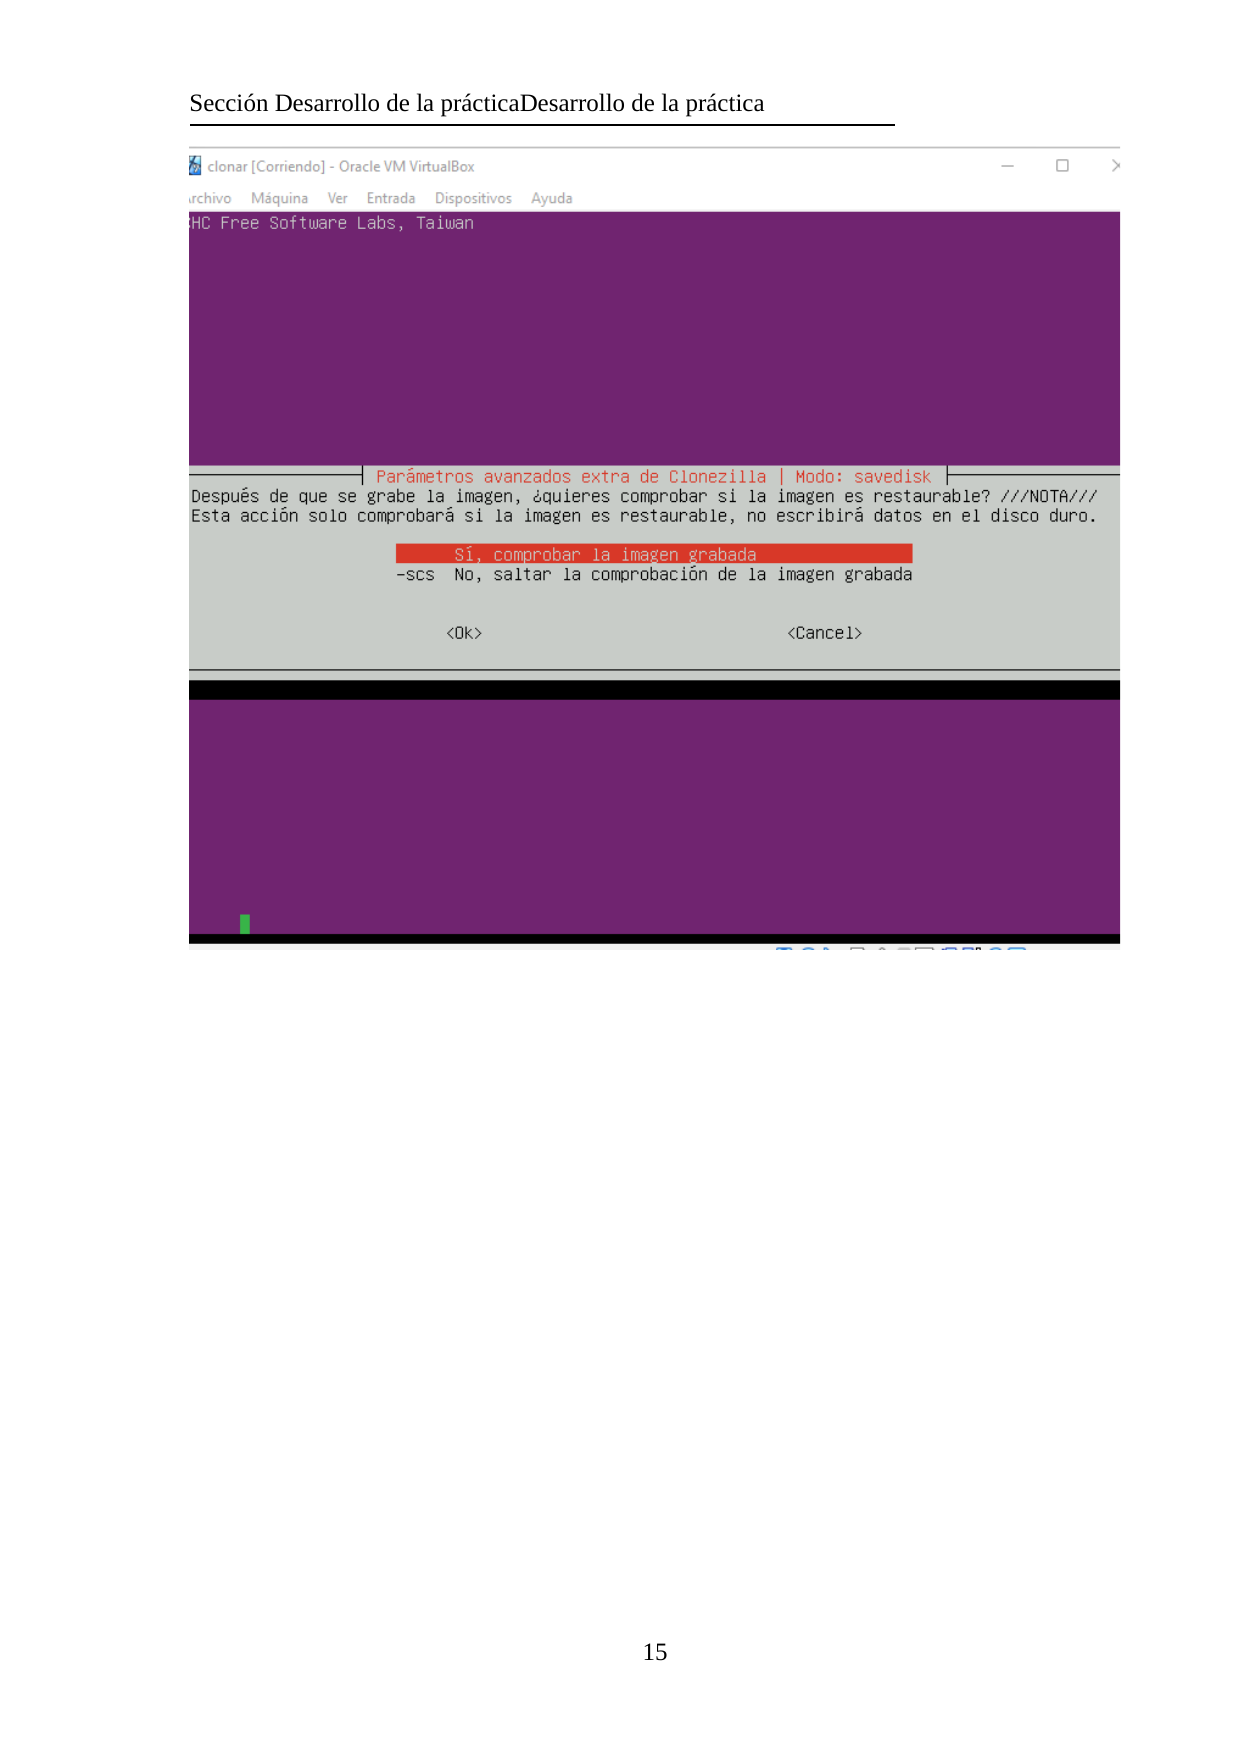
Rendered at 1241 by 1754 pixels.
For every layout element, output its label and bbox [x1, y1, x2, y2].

picture [189, 146, 1121, 950]
